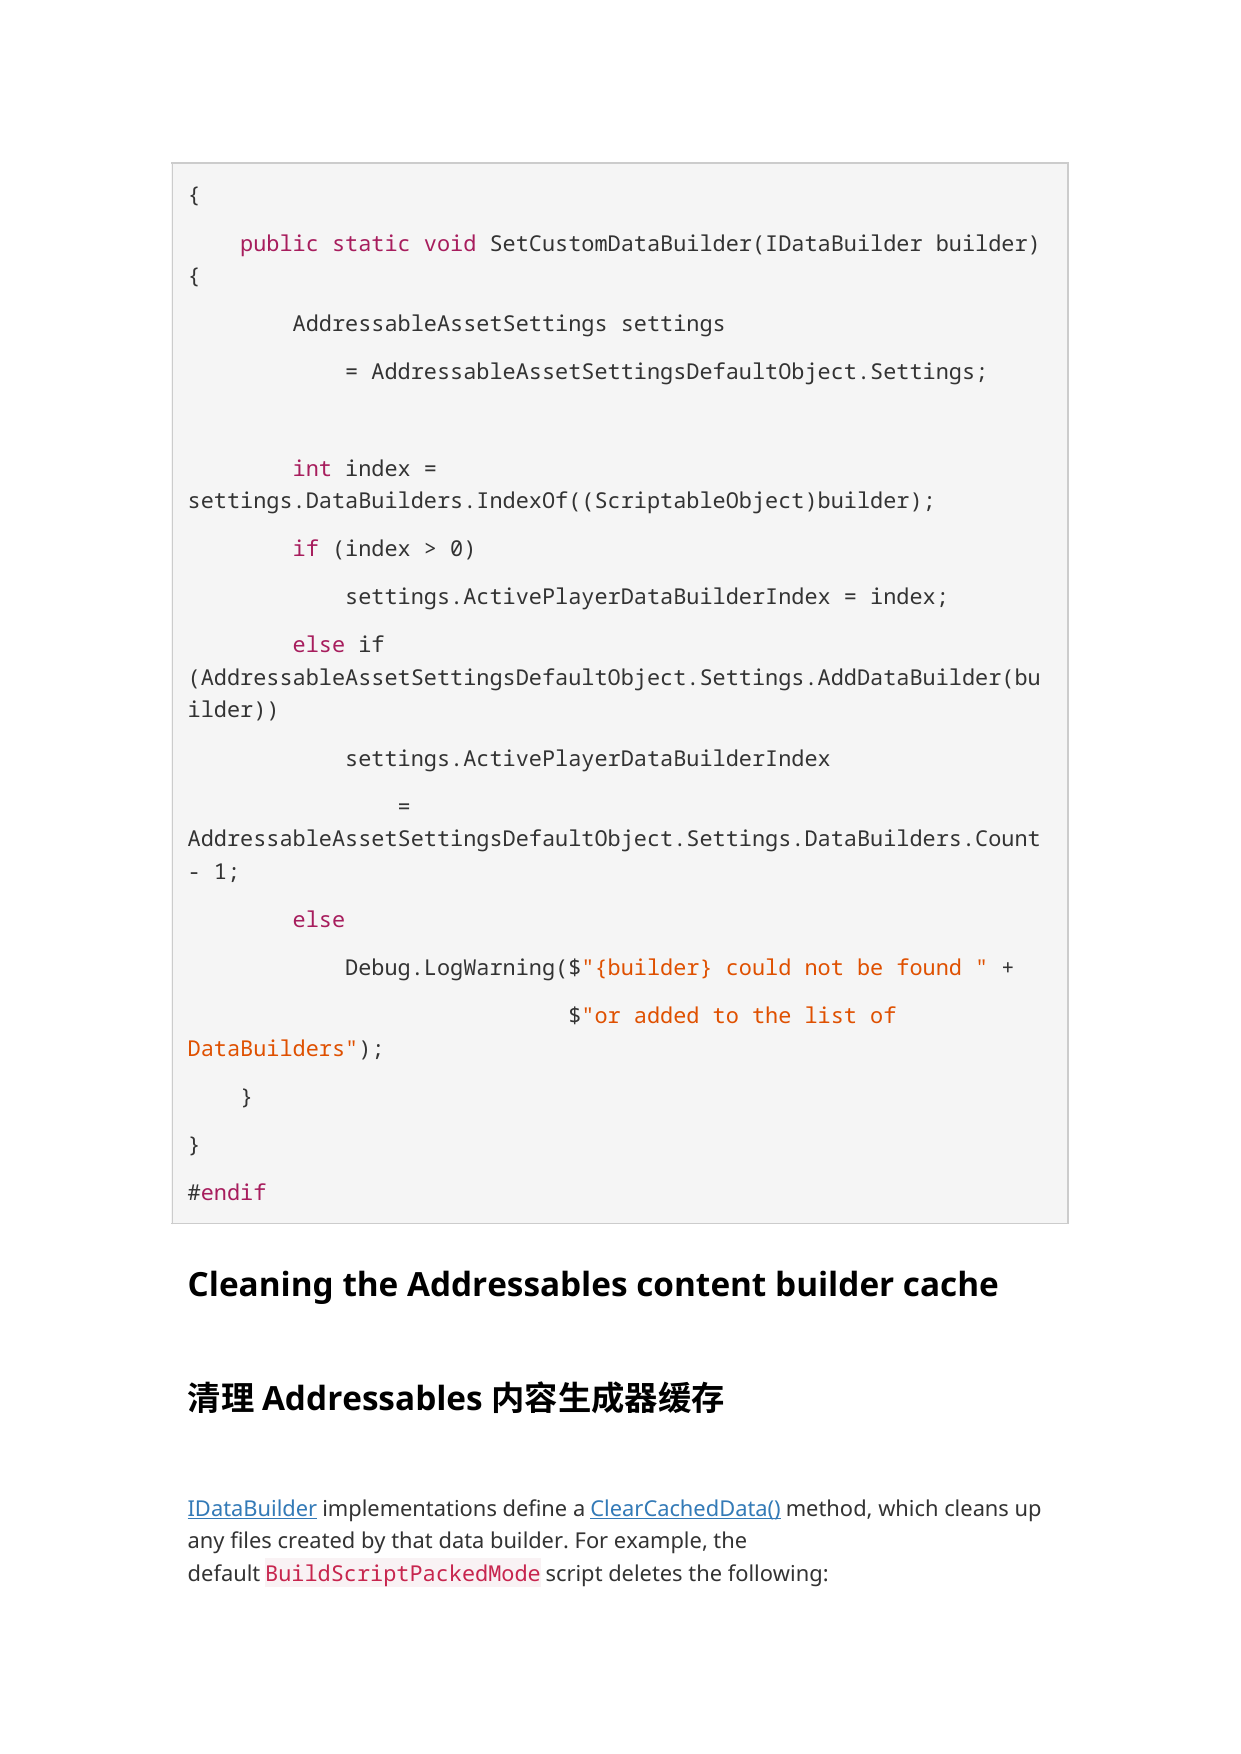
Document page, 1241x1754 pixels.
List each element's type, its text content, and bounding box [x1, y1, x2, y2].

text { [173, 164, 1067, 210]
text public static void SetCustomDataBuilder(IDataBuilder builder) { [173, 210, 1067, 291]
text = AddressableAssetSettingsDefaultObject.Settings.DataBuilders.Count - 1; [173, 773, 1067, 886]
text settings.ActivePlayerDataBuilderIndex [173, 725, 1067, 773]
text = AddressableAssetSettingsDefaultObject.Settings; [173, 339, 1067, 387]
text else [173, 886, 1067, 934]
text } [173, 1111, 1067, 1159]
text settings.ActivePlayerDataBuilderIndex = index; [173, 564, 1067, 612]
text int index = settings.DataBuilders.IndexOf((ScriptableObject)builder); [173, 435, 1067, 516]
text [187, 1491, 1053, 1589]
text if (index > 0) [173, 516, 1067, 564]
text AddressableAssetSettings settings [173, 291, 1067, 339]
text } [173, 1063, 1067, 1111]
text else if (AddressableAssetSettingsDefaultObject.Settings.AddDataBuilder(builder)) [173, 612, 1067, 725]
subtitle Cleaning the Addressables content builder cache 清理 Addressables 内容生成器缓存 [187, 1251, 1053, 1429]
text Debug.LogWarning($"{builder} could not be found " + [173, 934, 1067, 983]
text $"or added to the list of DataBuilders"); [173, 983, 1067, 1063]
text #endif [173, 1159, 1067, 1223]
